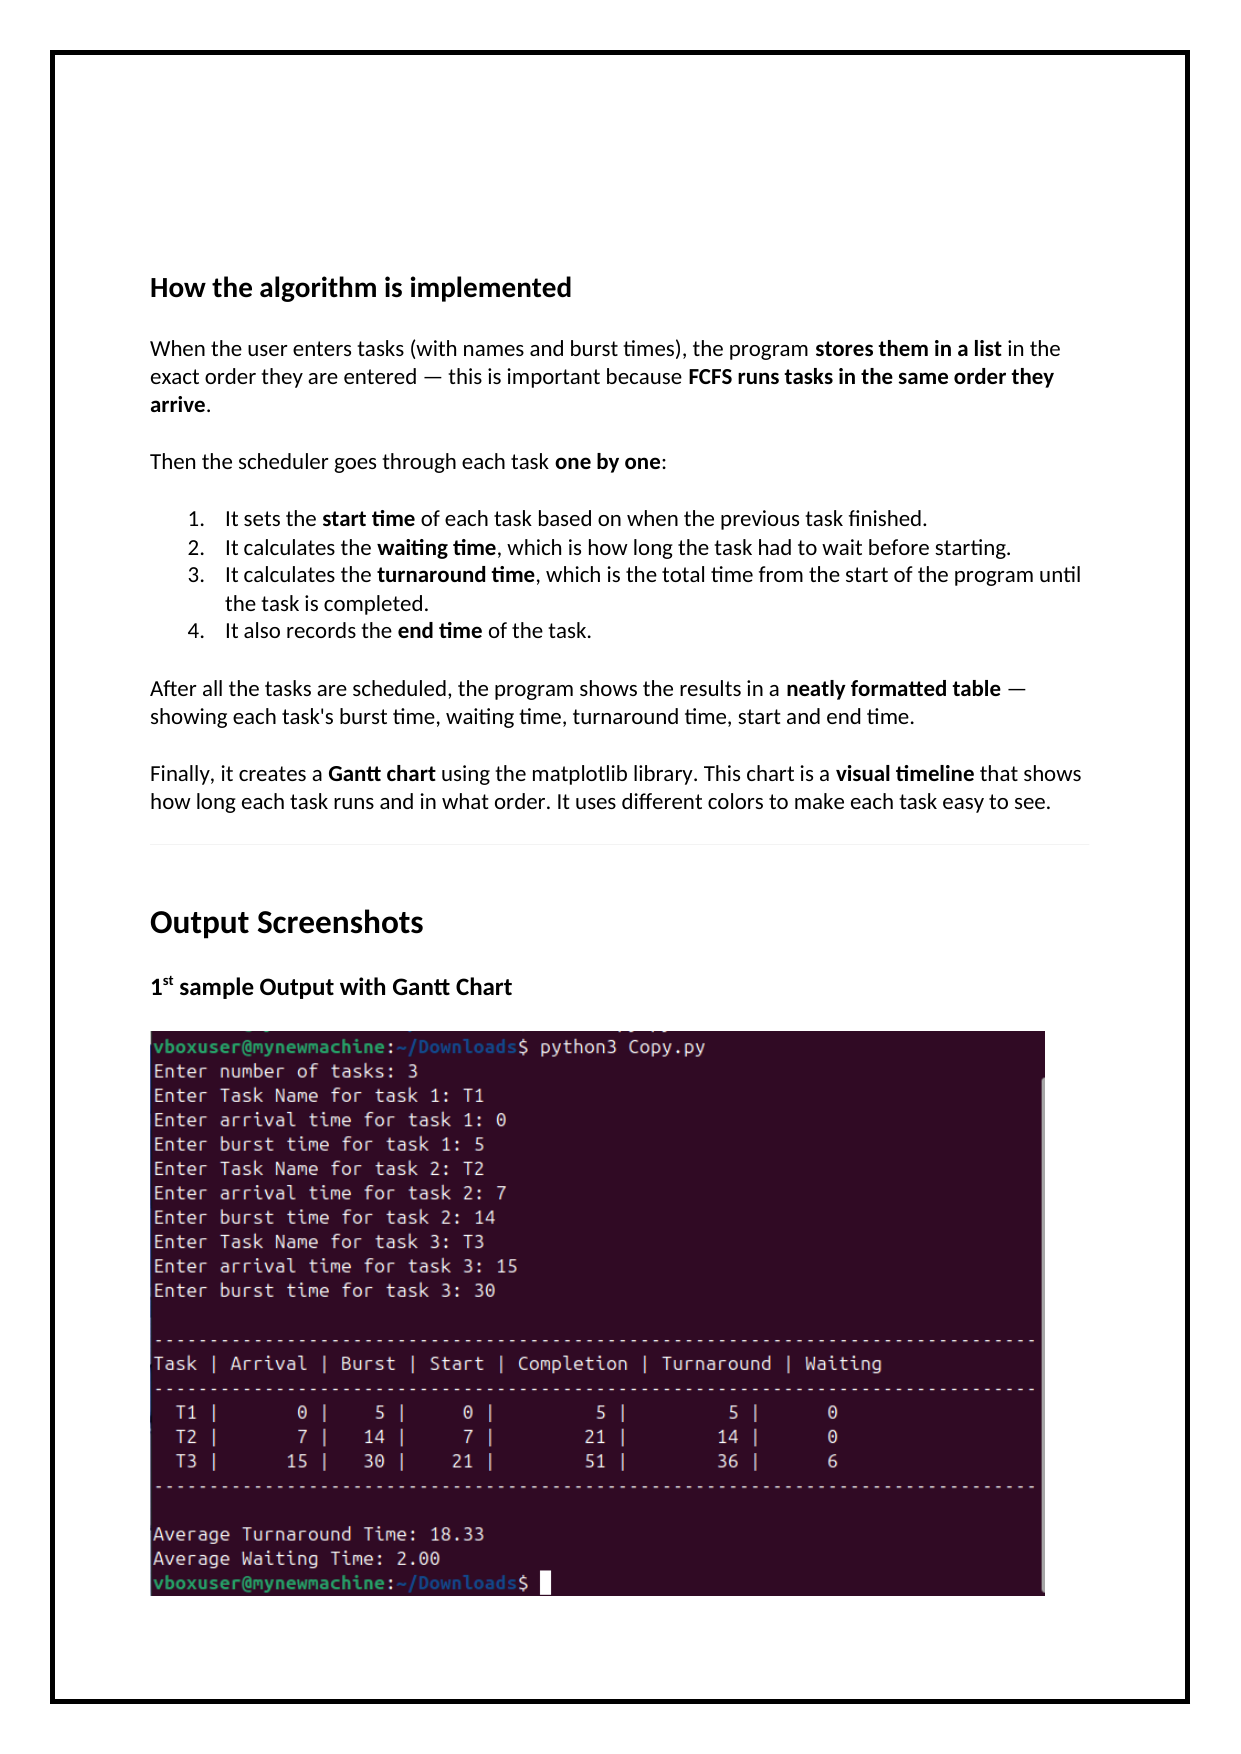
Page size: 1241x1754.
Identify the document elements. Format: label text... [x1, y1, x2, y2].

picture [150, 1031, 1045, 1596]
list It calculates the turnaround time, which is the total time from the start of the program until the task is completed. [187, 561, 1090, 617]
text Finally, it creates a Gantt chart using the matplotlib library. This chart is a visual timeline that shows how long each task runs and in what order. It uses different colors to make each task easy to see. [150, 759, 1090, 815]
list It sets the start time of each task based on when the previous task finished. [187, 504, 1090, 533]
text Then the scheduler goes through each task one by one: [150, 447, 1090, 475]
text Output Screenshots [150, 901, 1090, 942]
text After all the tasks are scheduled, the program shows the results in a neatly formatted table — showing each task's burst time, waiting time, turnaround time, start and end time. [150, 674, 1090, 730]
text How the algorithm is implemented [150, 269, 1090, 305]
text 1st sample Output with Gantt Chart [150, 971, 1090, 1002]
list It also records the end time of the task. [187, 617, 1090, 645]
list It calculates the waiting time, which is how long the task had to wait before starting. [187, 533, 1090, 561]
text When the user enters tasks (with names and burst times), the program stores them in a list in the exact order they are entered — this is important because FCFS runs tasks in the same order they arrive. [150, 334, 1090, 418]
